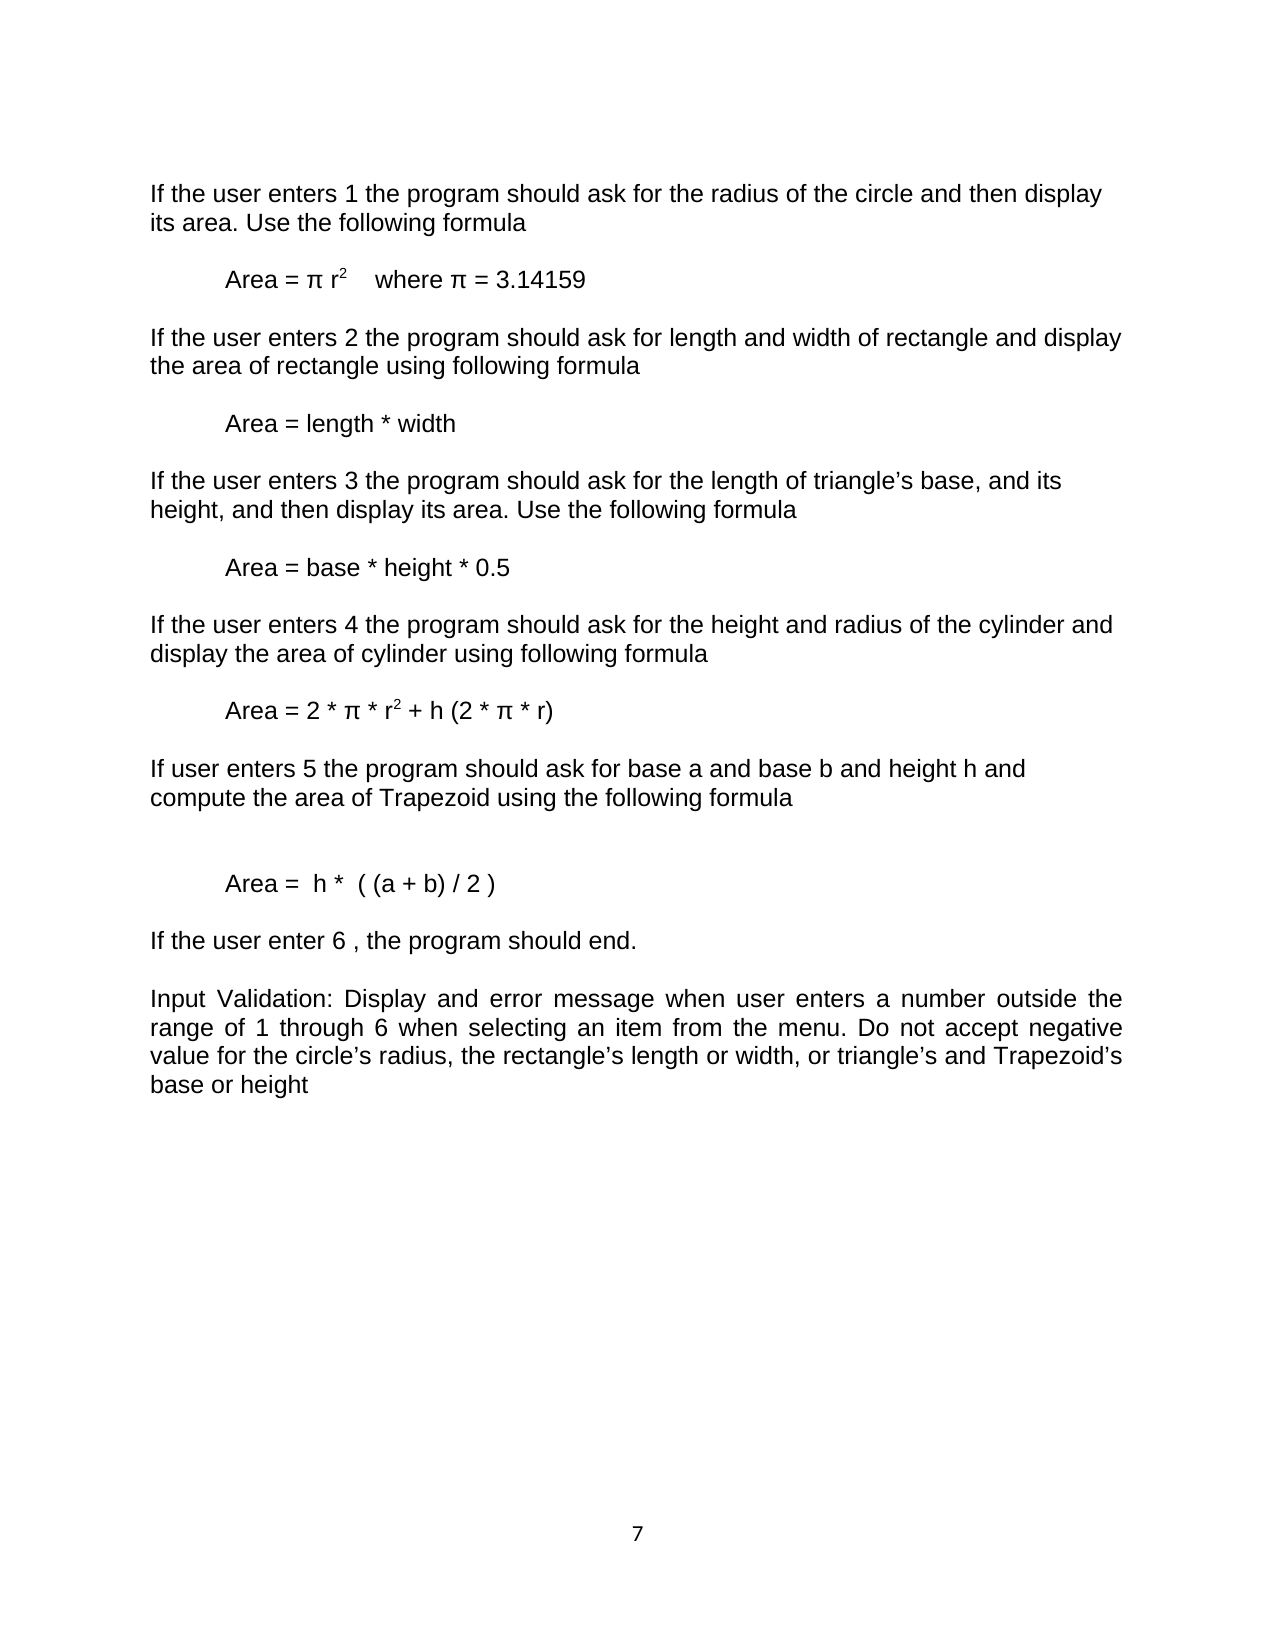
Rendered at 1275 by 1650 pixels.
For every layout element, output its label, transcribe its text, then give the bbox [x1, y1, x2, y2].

text Area = 2 * π * r2 + h (2 * π * r) [150, 696, 1125, 725]
text Area = h * ( (a + b) / 2 ) [150, 869, 1125, 897]
text Area = π r2 where π = 3.14159 [150, 265, 1125, 294]
text If the user enters 2 the program should ask for length and width of rectangle and display the area of rectangle using following formula [150, 322, 1125, 380]
text Input Validation: Display and error message when user enters a number outside the range of 1 through 6 when selecting an item from the menu. Do not accept negative value for the circle’s radius, the rectangle’s length or width, or triangle’s and Trapezoid’s base or height [150, 984, 1125, 1099]
text If the user enter 6 , the program should end. [150, 926, 1125, 955]
text If the user enters 3 the program should ask for the length of triangle’s base, and its height, and then display its area. Use the following formula [150, 466, 1125, 524]
text If the user enters 1 the program should ask for the radius of the circle and then display its area. Use the following formula [150, 179, 1125, 236]
text If the user enters 4 the program should ask for the height and radius of the cylinder and display the area of cylinder using following formula [150, 610, 1125, 667]
text Area = base * height * 0.5 [150, 552, 1125, 581]
text If user enters 5 the program should ask for base a and base b and height h and compute the area of Trapezoid using the following formula [150, 754, 1125, 811]
text Area = length * width [150, 409, 1125, 437]
